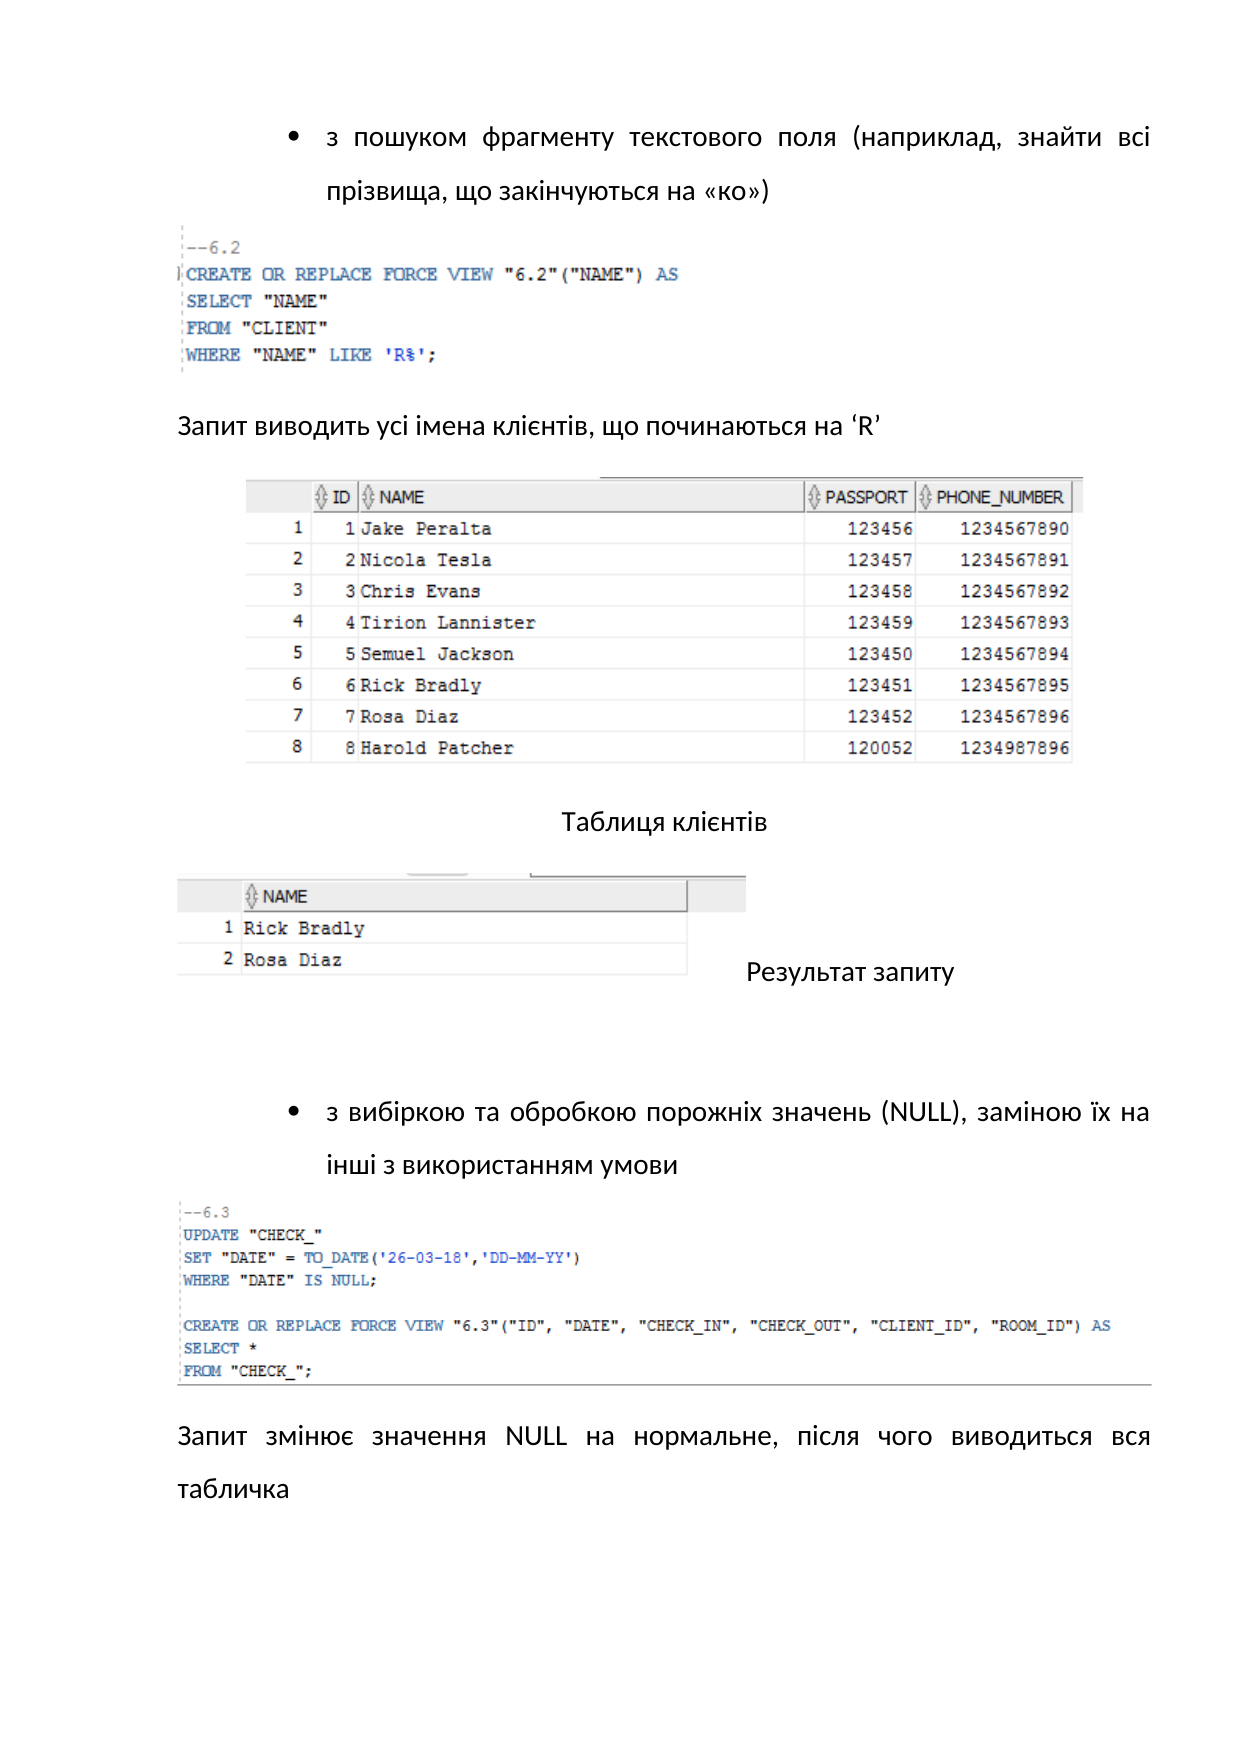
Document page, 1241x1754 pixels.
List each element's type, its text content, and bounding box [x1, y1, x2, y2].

text Таблиця клієнтів [177, 803, 1152, 839]
text Запит змінює значення NULL на нормальне, після чого виводиться вся табличка [177, 1417, 1152, 1506]
picture [245, 477, 1084, 773]
picture [177, 1200, 1152, 1387]
picture [177, 225, 721, 377]
list з пошуком фрагменту текстового поля (наприклад, знайти всі прізвища, що закінчуються на «ко») [288, 118, 1152, 207]
picture [177, 873, 746, 982]
list з вибіркою та обробкою порожніх значень (NULL), заміною їх на інші з використанням умови [288, 1093, 1152, 1182]
text Запит виводить усі імена клієнтів, що починаються на ‘R’ [177, 407, 1152, 443]
